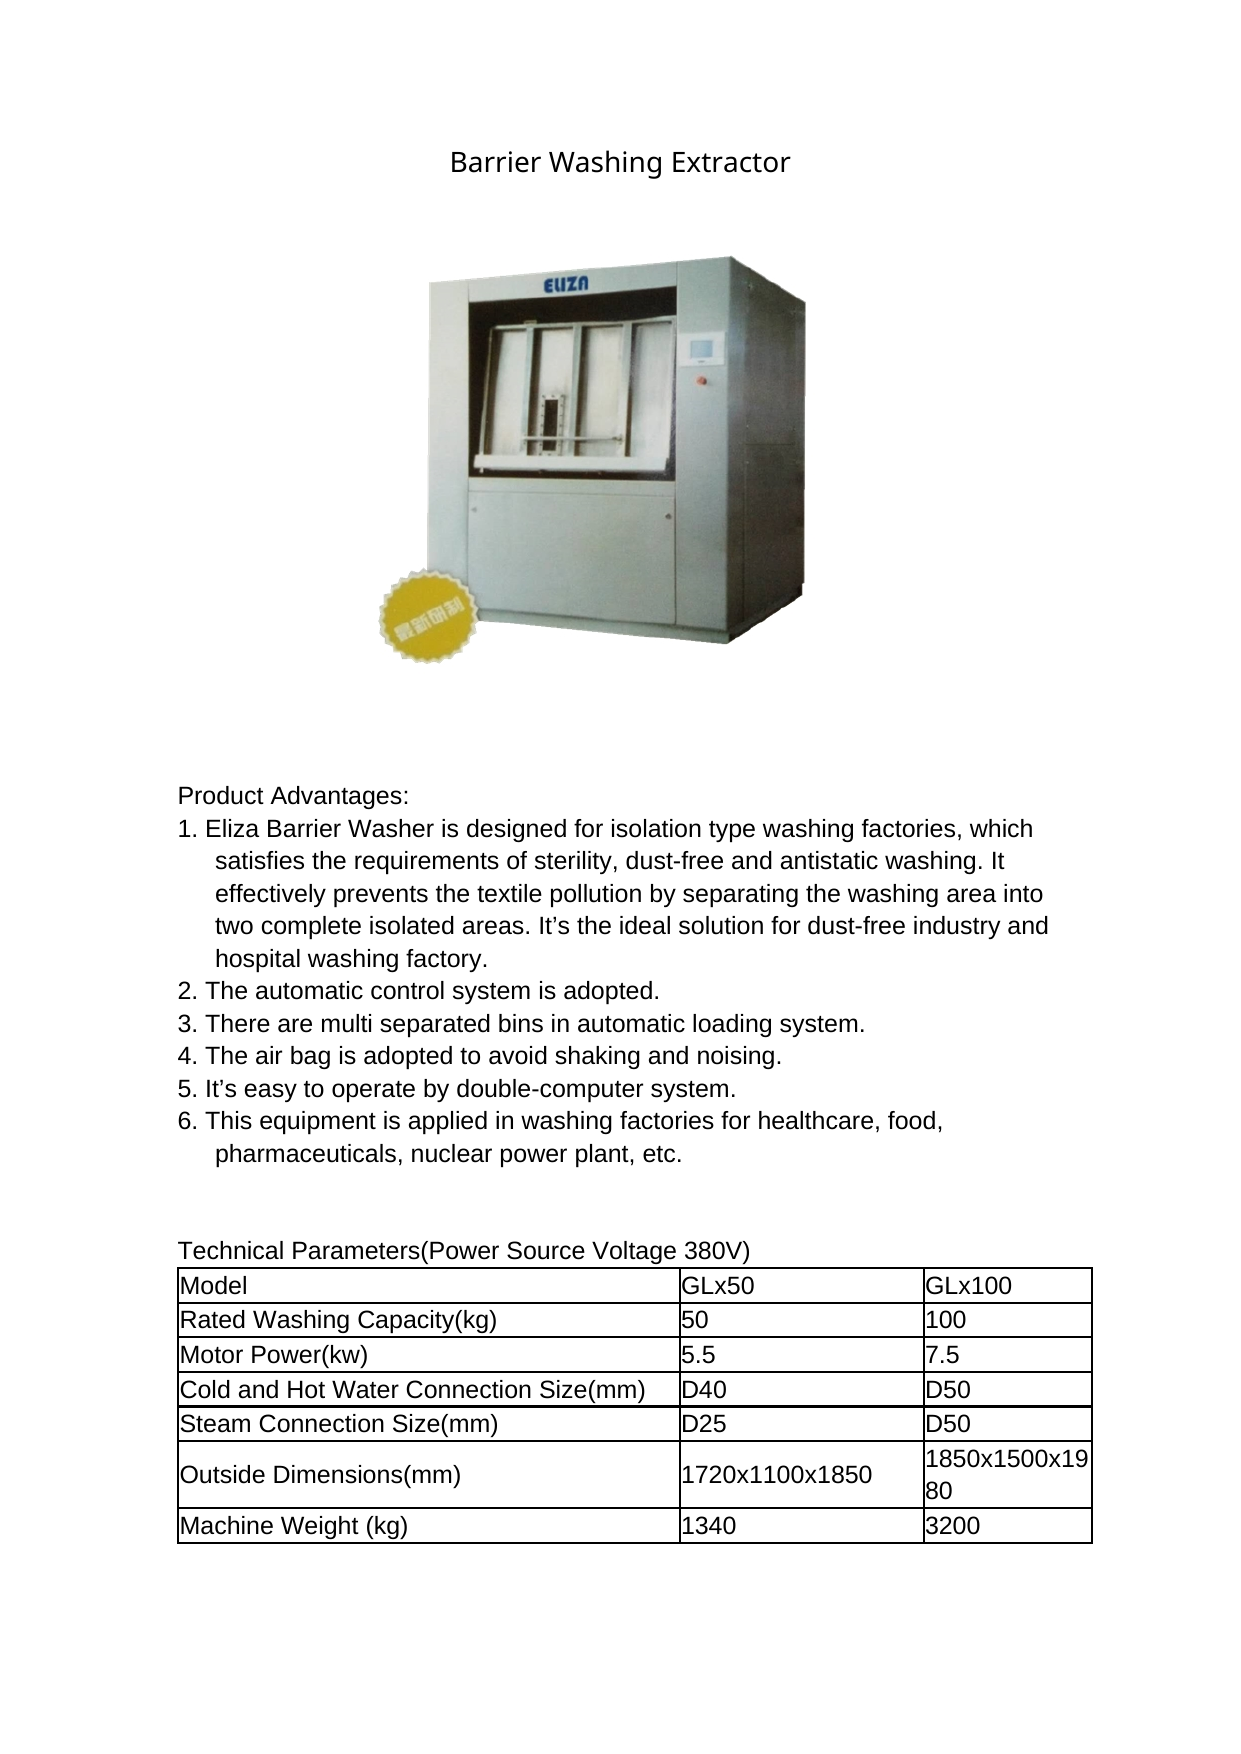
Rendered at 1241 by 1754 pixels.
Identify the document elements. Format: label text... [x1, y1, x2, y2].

table_cell 7.5 [925, 1338, 1091, 1371]
table_cell Steam Connection Size(mm) [179, 1408, 679, 1440]
table_header GLx50 [681, 1269, 923, 1302]
table_cell 3200 [925, 1509, 1091, 1542]
table_cell D50 [925, 1408, 1091, 1440]
picture [275, 194, 958, 741]
table_cell 100 [925, 1304, 1091, 1336]
table_header Model [179, 1269, 679, 1302]
table_cell D25 [681, 1408, 923, 1440]
table_cell Machine Weight (kg) [179, 1509, 679, 1542]
table_cell 50 [681, 1304, 923, 1336]
table_cell Motor Power(kw) [179, 1338, 679, 1371]
table_cell 1340 [681, 1509, 923, 1542]
text 1. Eliza Barrier Washer is designed for isolation type washing factories, which satisfies the requirements of sterility, dust-free and antistatic washing. It effectively prevents the textile pollution by separating the washing area into two complete isolated areas. It’s the ideal solution for dust-free industry and hospital washing factory. [177, 812, 1063, 974]
text 4. The air bag is adopted to avoid shaking and noising. [177, 1039, 1063, 1072]
table_cell Rated Washing Capacity(kg) [179, 1304, 679, 1336]
text 3. There are multi separated bins in automatic loading system. [177, 1007, 1063, 1039]
table_cell Outside Dimensions(mm) [179, 1442, 679, 1507]
subtitle Barrier Washing Extractor [177, 129, 1063, 194]
text Product Advantages: [177, 779, 1063, 812]
text 6. This equipment is applied in washing factories for healthcare, food, pharmaceuticals, nuclear power plant, etc. [177, 1104, 1063, 1169]
text Technical Parameters(Power Source Voltage 380V) [177, 1234, 1063, 1267]
text 5. It’s easy to operate by double-computer system. [177, 1072, 1063, 1104]
table_cell D40 [681, 1373, 923, 1405]
table_cell 5.5 [681, 1338, 923, 1371]
table_cell Cold and Hot Water Connection Size(mm) [179, 1373, 679, 1405]
table_header GLx100 [925, 1269, 1091, 1302]
text 2. The automatic control system is adopted. [177, 974, 1063, 1007]
table_cell 1720x1100x1850 [681, 1442, 923, 1507]
table_cell D50 [925, 1373, 1091, 1405]
table_cell 1850x1500x1980 [925, 1442, 1091, 1507]
